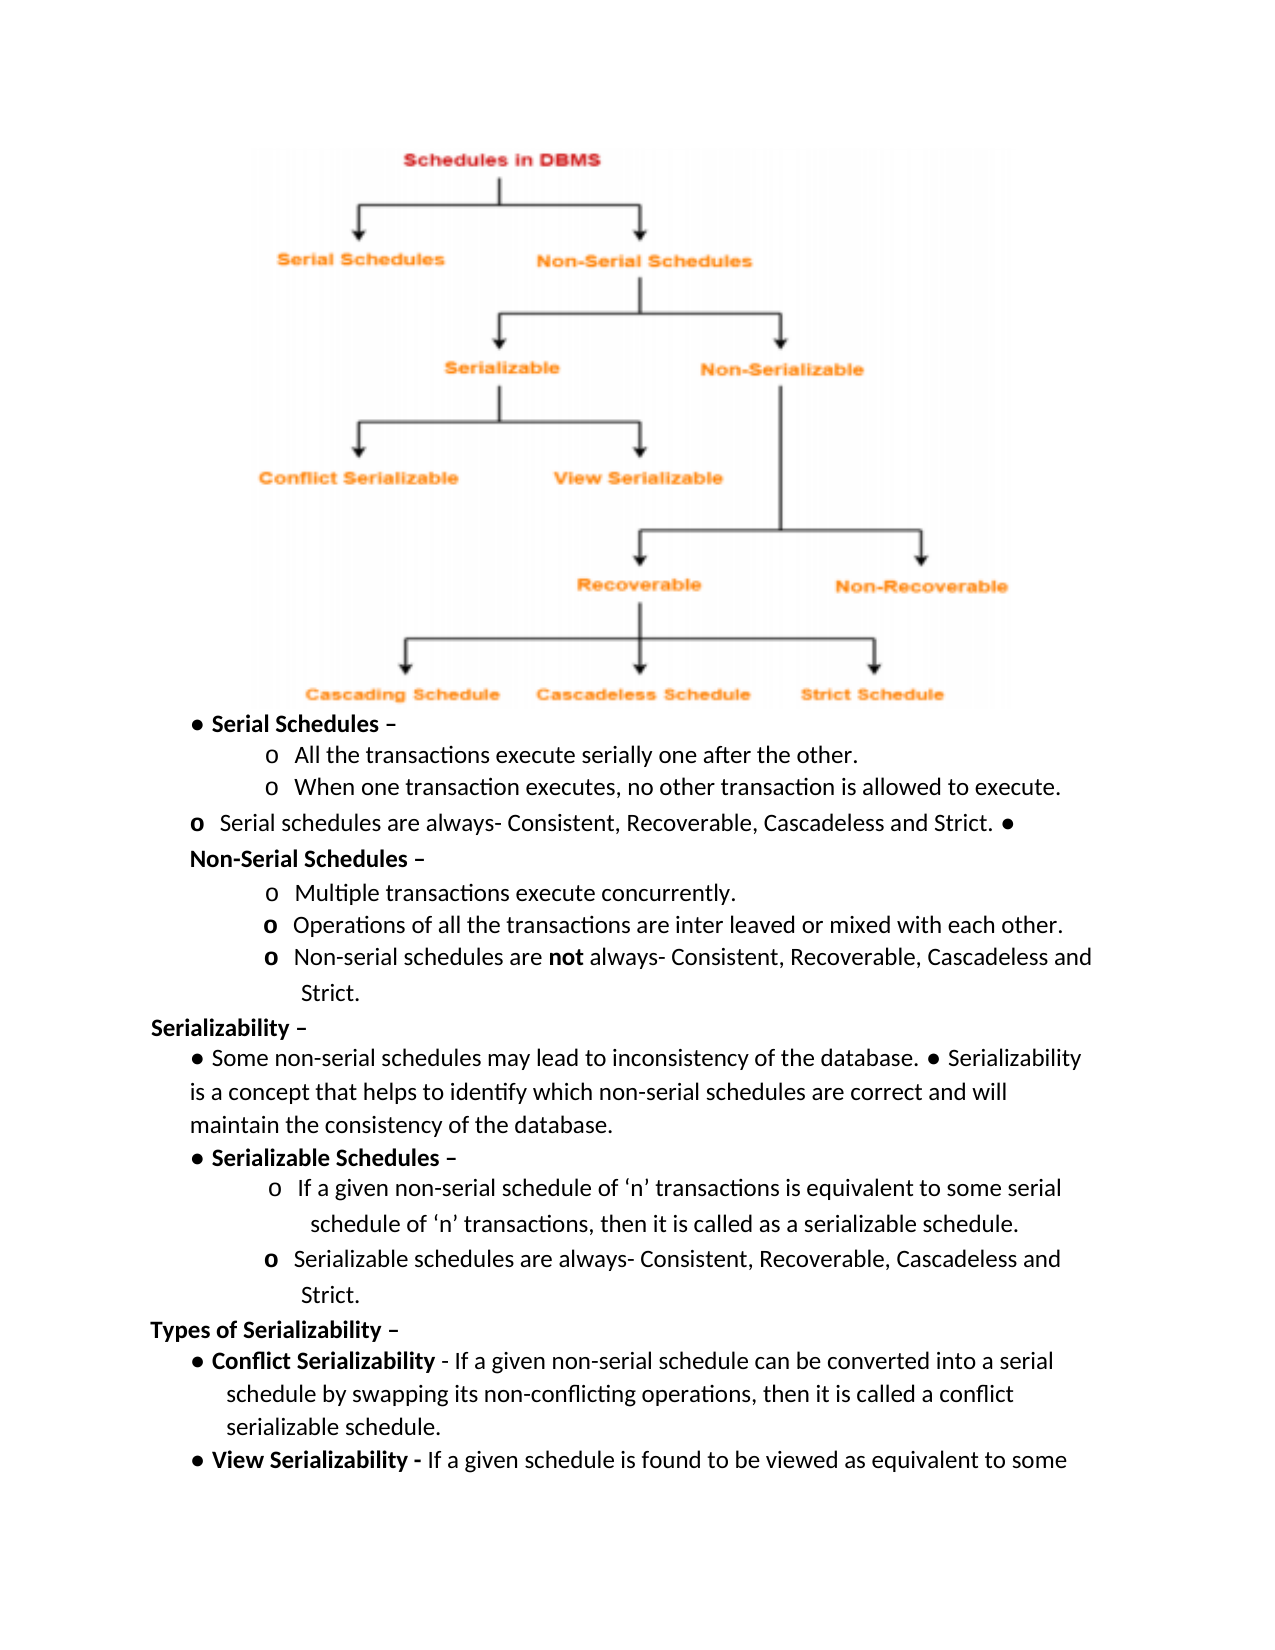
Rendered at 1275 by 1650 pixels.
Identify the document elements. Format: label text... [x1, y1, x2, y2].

text ● Serial Schedules – [189, 708, 1131, 739]
text o Serializable schedules are always- Consistent, Recoverable, Cascadeless and Strict. [263, 1243, 1069, 1310]
text Types of Serializability – [150, 1314, 1131, 1345]
text o If a given non-serial schedule of ‘n’ transactions is equivalent to some serial schedule of ‘n’ transactions, then it is called as a serializable schedule. [264, 1173, 1066, 1239]
text ● Serializable Schedules – [189, 1142, 1131, 1173]
text o Operations of all the transactions are inter leaved or mixed with each other. [136, 909, 1064, 941]
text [190, 1444, 1082, 1475]
text Serializability – [151, 1012, 1131, 1042]
text o Multiple transactions execute concurrently. [264, 877, 1131, 909]
picture [250, 148, 1017, 709]
text o All the transactions execute serially one after the other. [264, 739, 1131, 771]
text o When one transaction executes, no other transaction is allowed to execute. o Serial schedules are always- Consistent, Recoverable, Cascadeless and Strict. ● Non-Serial Schedules – [189, 771, 1073, 873]
text o Non-serial schedules are not always- Consistent, Recoverable, Cascadeless and Strict. [263, 941, 1100, 1008]
text ● Conflict Serializability - If a given non-serial schedule can be converted into a serial schedule by swapping its non-conflicting operations, then it is called a conflict serializable schedule. [190, 1345, 1067, 1442]
text ● Some non-serial schedules may lead to inconsistency of the database. ● Serializability is a concept that helps to identify which non-serial schedules are correct and will maintain the consistency of the database. [189, 1042, 1099, 1139]
